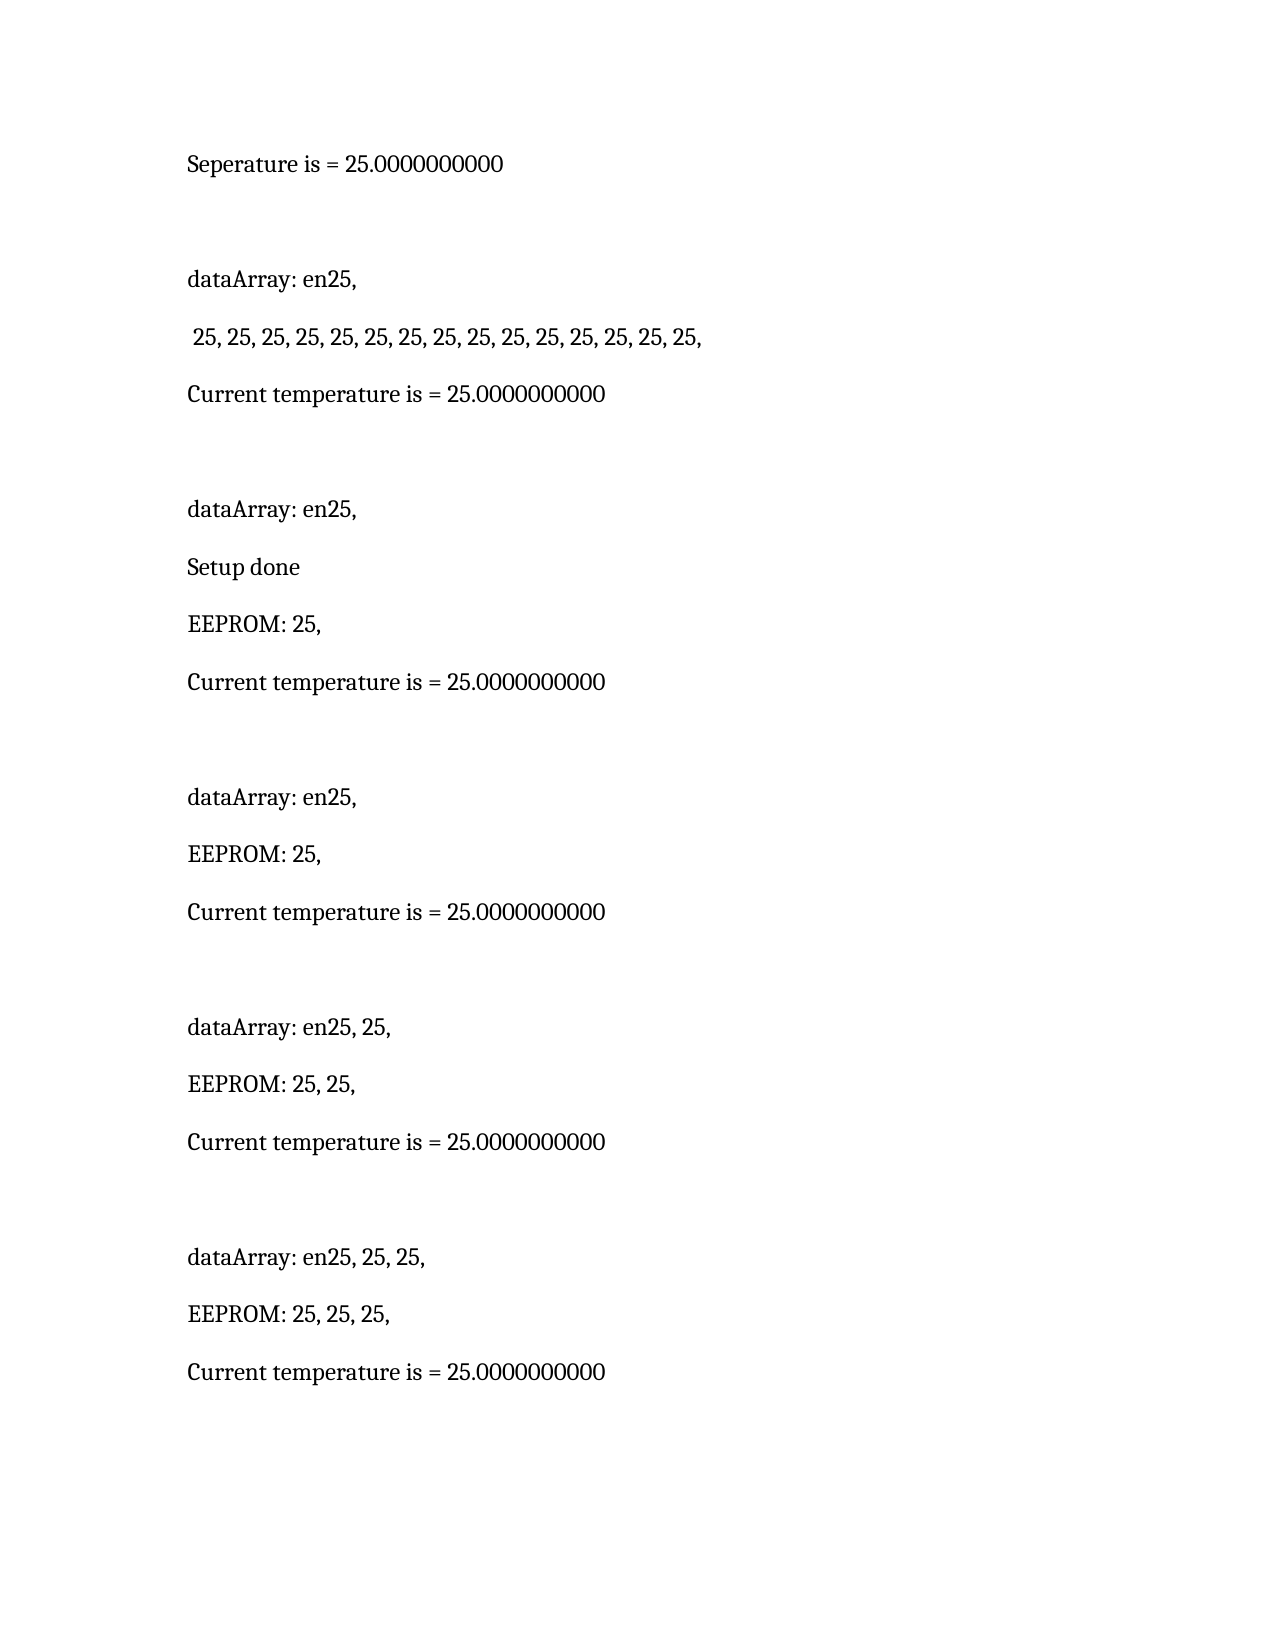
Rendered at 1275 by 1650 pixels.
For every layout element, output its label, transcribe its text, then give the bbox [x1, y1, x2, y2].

text dataArray: en25, [187, 265, 1087, 294]
text EEPROM: 25, [187, 840, 1087, 869]
text Current temperature is = 25.0000000000 [187, 380, 1087, 409]
text EEPROM: 25, [187, 610, 1087, 639]
text Current temperature is = 25.0000000000 [187, 667, 1087, 696]
text Current temperature is = 25.0000000000 [187, 897, 1087, 926]
text 25, 25, 25, 25, 25, 25, 25, 25, 25, 25, 25, 25, 25, 25, 25, [187, 322, 1087, 351]
text EEPROM: 25, 25, 25, [187, 1300, 1087, 1329]
text EEPROM: 25, 25, [187, 1070, 1087, 1099]
text Seperature is = 25.0000000000 [187, 150, 1087, 179]
text Current temperature is = 25.0000000000 [187, 1127, 1087, 1156]
text dataArray: en25, 25, [187, 1012, 1087, 1041]
text dataArray: en25, 25, 25, [187, 1242, 1087, 1271]
text dataArray: en25, [187, 782, 1087, 811]
text Setup done [187, 552, 1087, 581]
text dataArray: en25, [187, 495, 1087, 524]
text Current temperature is = 25.0000000000 [187, 1357, 1087, 1386]
